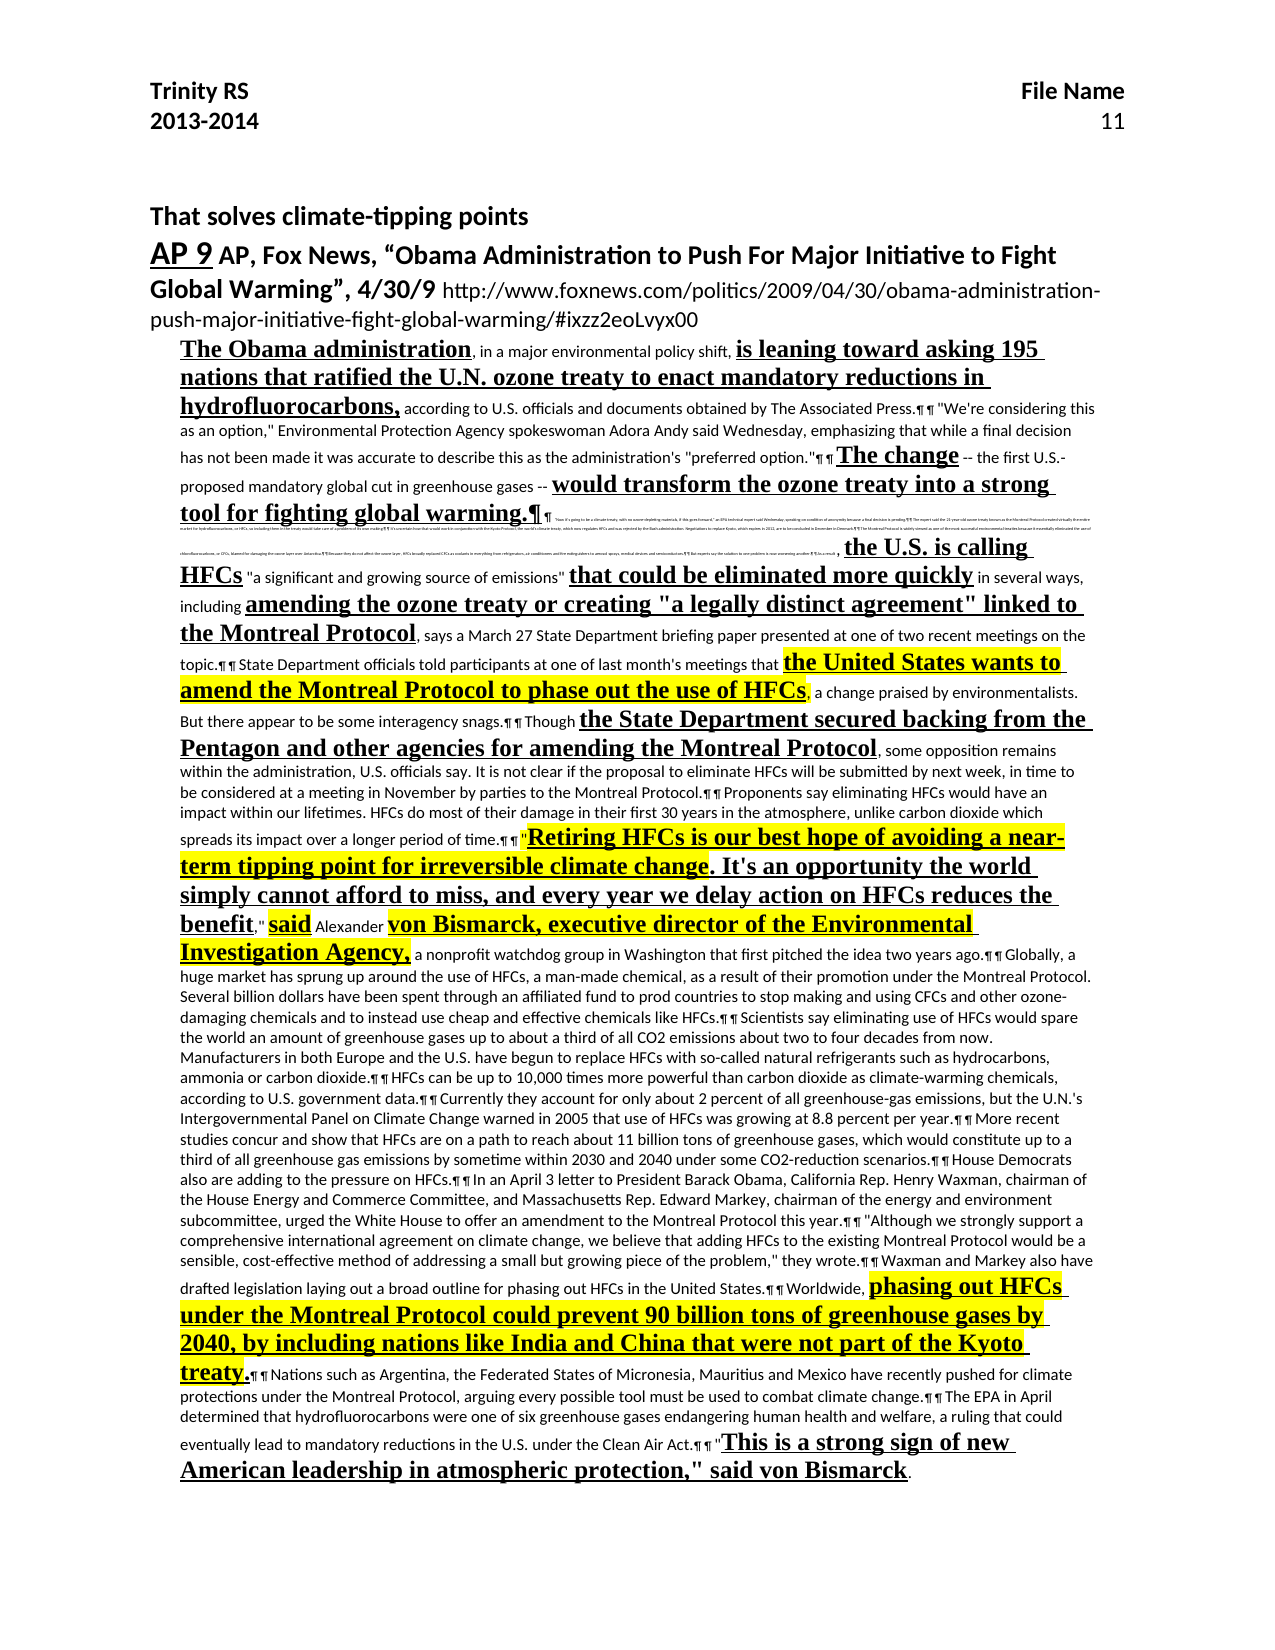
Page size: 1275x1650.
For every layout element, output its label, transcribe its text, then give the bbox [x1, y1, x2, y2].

text The Obama administration, in a major environmental policy shift, is leaning toward asking 195 nations that ratified the U.N. ozone treaty to enact mandatory reductions in hydrofluorocarbons, according to U.S. officials and documents obtained by The Associated Press.¶ ¶ "We're considering this as an option," Environmental Protection Agency spokeswoman Adora Andy said Wednesday, emphasizing that while a final decision has not been made it was accurate to describe this as the administration's "preferred option."¶ ¶ The change -- the first U.S.-proposed mandatory global cut in greenhouse gases -- would transform the ozone treaty into a strong tool for fighting global warming.¶ ¶ "Now it's going to be a climate treaty, with no ozone-depleting materials, if this goes forward," an EPA technical expert said Wednesday, speaking on condition of anonymity because a final decision is pending.¶ ¶ The expert said the 21-year-old ozone treaty known as the Montreal Protocol created virtually the entire market for hydrofluorocarbons, or HFCs, so including them in the treaty would take care of a problem of its own making.¶ ¶ It's uncertain how that would work in conjunction with the Kyoto Protocol, the world's climate treaty, which now regulates HFCs and was rejected by the Bush administration. Negotiations to replace Kyoto, which expires in 2012, are to be concluded in December in Denmark.¶ ¶ The Montreal Protocol is widely viewed as one of the most successful environmental treaties because it essentially eliminated the use of chlorofluorocarbons, or CFCs, blamed for damaging the ozone layer over Antarctica.¶ ¶ Because they do not affect the ozone layer, HFCs broadly replaced CFCs as coolants in everything from refrigerators, air conditioners and fire extinguishers to aerosol sprays, medical devices and semiconductors.¶ ¶ But experts say the solution to one problem is now worsening another.¶ ¶ As a result, the U.S. is calling HFCs "a significant and growing source of emissions" that could be eliminated more quickly in several ways, including amending the ozone treaty or creating "a legally distinct agreement" linked to the Montreal Protocol, says a March 27 State Department briefing paper presented at one of two recent meetings on the topic.¶ ¶ State Department officials told participants at one of last month's meetings that the United States wants to amend the Montreal Protocol to phase out the use of HFCs, a change praised by environmentalists. But there appear to be some interagency snags.¶ ¶ Though the State Department secured backing from the Pentagon and other agencies for amending the Montreal Protocol, some opposition remains within the administration, U.S. officials say. It is not clear if the proposal to eliminate HFCs will be submitted by next week, in time to be considered at a meeting in November by parties to the Montreal Protocol.¶ ¶ Proponents say eliminating HFCs would have an impact within our lifetimes. HFCs do most of their damage in their first 30 years in the atmosphere, unlike carbon dioxide which spreads its impact over a longer period of time.¶ ¶ "Retiring HFCs is our best hope of avoiding a near-term tipping point for irreversible climate change. It's an opportunity the world simply cannot afford to miss, and every year we delay action on HFCs reduces the benefit," said Alexander von Bismarck, executive director of the Environmental Investigation Agency, a nonprofit watchdog group in Washington that first pitched the idea two years ago.¶ ¶ Globally, a huge market has sprung up around the use of HFCs, a man-made chemical, as a result of their promotion under the Montreal Protocol. Several billion dollars have been spent through an affiliated fund to prod countries to stop making and using CFCs and other ozone-damaging chemicals and to instead use cheap and effective chemicals like HFCs.¶ ¶ Scientists say eliminating use of HFCs would spare the world an amount of greenhouse gases up to about a third of all CO2 emissions about two to four decades from now. Manufacturers in both Europe and the U.S. have begun to replace HFCs with so-called natural refrigerants such as hydrocarbons, ammonia or carbon dioxide.¶ ¶ HFCs can be up to 10,000 times more powerful than carbon dioxide as climate-warming chemicals, according to U.S. government data.¶ ¶ Currently they account for only about 2 percent of all greenhouse-gas emissions, but the U.N.'s Intergovernmental Panel on Climate Change warned in 2005 that use of HFCs was growing at 8.8 percent per year.¶ ¶ More recent studies concur and show that HFCs are on a path to reach about 11 billion tons of greenhouse gases, which would constitute up to a third of all greenhouse gas emissions by sometime within 2030 and 2040 under some CO2-reduction scenarios.¶ ¶ House Democrats also are adding to the pressure on HFCs.¶ ¶ In an April 3 letter to President Barack Obama, California Rep. Henry Waxman, chairman of the House Energy and Commerce Committee, and Massachusetts Rep. Edward Markey, chairman of the energy and environment subcommittee, urged the White House to offer an amendment to the Montreal Protocol this year.¶ ¶ "Although we strongly support a comprehensive international agreement on climate change, we believe that adding HFCs to the existing Montreal Protocol would be a sensible, cost-effective method of addressing a small but growing piece of the problem," they wrote.¶ ¶ Waxman and Markey also have drafted legislation laying out a broad outline for phasing out HFCs in the United States.¶ ¶ Worldwide, phasing out HFCs under the Montreal Protocol could prevent 90 billion tons of greenhouse gases by 2040, by including nations like India and China that were not part of the Kyoto treaty.¶ ¶ Nations such as Argentina, the Federated States of Micronesia, Mauritius and Mexico have recently pushed for climate protections under the Montreal Protocol, arguing every possible tool must be used to combat climate change.¶ ¶ The EPA in April determined that hydrofluorocarbons were one of six greenhouse gases endangering human health and welfare, a ruling that could eventually lead to mandatory reductions in the U.S. under the Clean Air Act.¶ ¶ "This is a strong sign of new American leadership in atmospheric protection," said von Bismarck. [180, 334, 1095, 1484]
subtitle That solves climate-tipping points [150, 199, 1125, 232]
text AP 9 AP, Fox News, “Obama Administration to Push For Major Initiative to Fight Global Warming”, 4/30/9 http://www.foxnews.com/politics/2009/04/30/obama-administration-push-major-initiative-fight-global-warming/#ixzz2eoLvyx00 [150, 232, 1125, 334]
